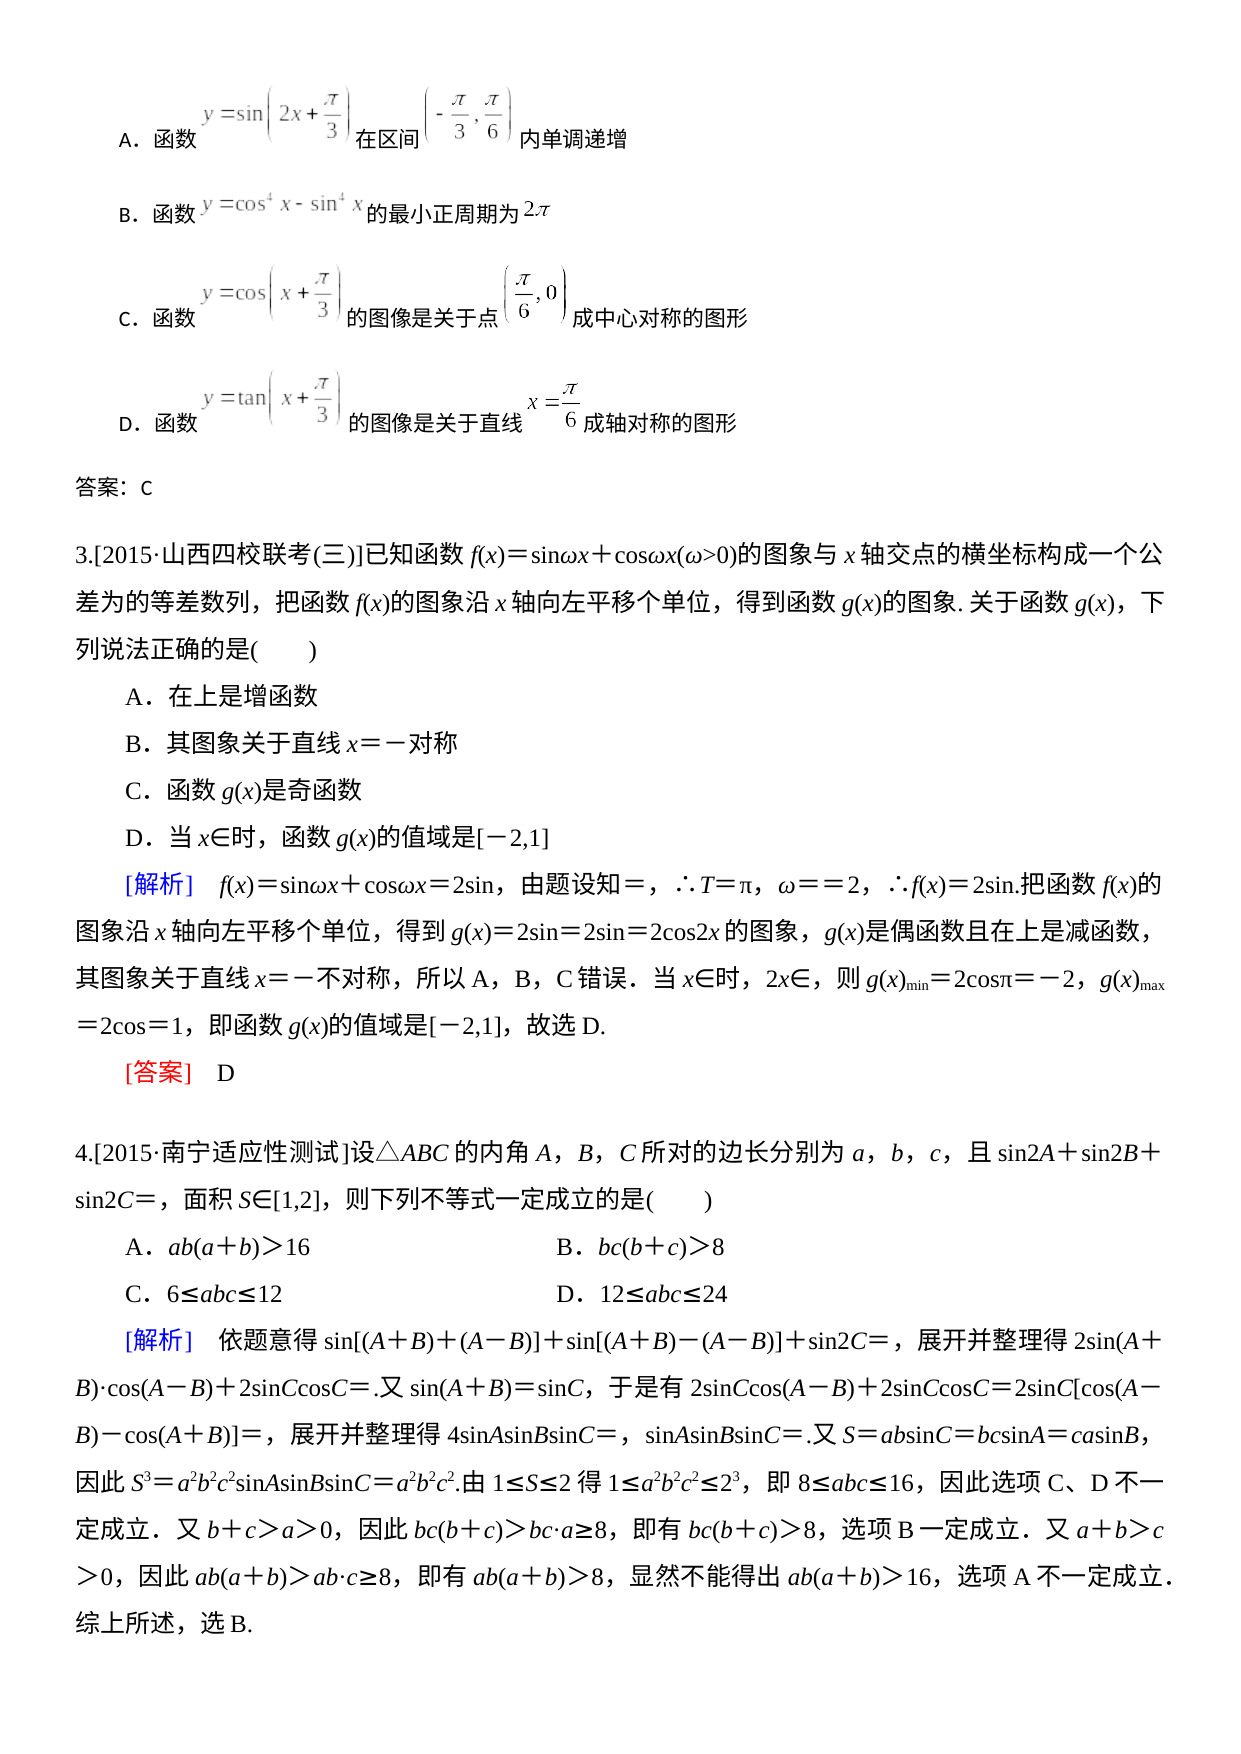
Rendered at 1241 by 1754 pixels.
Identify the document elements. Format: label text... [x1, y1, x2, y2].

text 3.[2015·山西四校联考(三)]已知函数f(x)＝sinωx＋cosωx(ω>0)的图象与x轴交点的横坐标构成一个公差为的等差数列，把函数f(x)的图象沿x轴向左平移个单位，得到函数g(x)的图象. 关于函数g(x)，下列说法正确的是( ) [75, 535, 1165, 665]
text [解析] f(x)＝sinωx＋cosωx＝2sin，由题设知＝，∴T＝π，ω＝＝2，∴f(x)＝2sin.把函数f(x)的图象沿x轴向左平移个单位，得到g(x)＝2sin＝2sin＝2cos2x的图象，g(x)是偶函数且在上是减函数，其图象关于直线x＝－不对称，所以A，B，C错误．当x∈时，2x∈，则g(x)min＝2cosπ＝－2，g(x)max＝2cos＝1，即函数g(x)的值域是[－2,1]，故选D. [75, 864, 1165, 1042]
text B．函数的最小正周期为 [119, 186, 1165, 251]
text 4.[2015·南宁适应性测试]设△ABC的内角A，B，C所对的边长分别为a，b，c，且sin＋sin2B＋sin＝，面积S∈[1,2]，则下列不等式一定成立的是( ) [75, 1132, 1165, 1216]
text C．函数的图像是关于点成中心对称的图形 [119, 259, 1165, 357]
text C．6≤abc≤12 D．12≤abc≤24 [75, 1274, 1165, 1310]
text A．ab(a＋b)＞16 B．bc(b＋c)＞8 [75, 1227, 1165, 1263]
text 答案：C [75, 470, 1165, 502]
text A．在上是增函数 [75, 676, 1165, 712]
text D．函数的图像是关于直线成轴对称的图形 [119, 364, 1165, 462]
text C．函数g(x)是奇函数 [75, 770, 1165, 807]
text [解析] 依题意得sin[(A＋B)＋(A－B)]＋sin[(A＋B)－(A－B)]＋sin＝，展开并整理得2sin(A＋B)·cos(A－B)＋2sinCcosC＝.又sin(A＋B)＝sinC，于是有2sinCcos(A－B)＋2sinCcosC＝2sinC[cos(A－B)－cos(A＋B)]＝，展开并整理得4sinAsinBsinC＝，sinAsinBsinC＝.又S＝absinC＝bcsinA＝casinB，因此S3＝a2b2sinAsinBsinC＝a2b2.由1≤S≤2得1≤a2b2≤23，即 8≤abc≤16，因此选项C、D不一定成立．又b＋c＞a＞0，因此bc(b＋c)＞bc·a≥8，即有bc(b＋c)＞8，选项B一定成立．又a＋b＞c＞0，因此ab(a＋b)＞ab·c≥8，即有ab(a＋b)＞8，显然不能得出ab(a＋b)＞16，选项A不一定成立．综上所述，选B. [75, 1321, 1165, 1639]
text D．当x∈时，函数g(x)的值域是[－2,1] [75, 817, 1165, 854]
text A．函数在区间内单调递增 [119, 81, 1165, 178]
text B．其图象关于直线x＝－对称 [75, 723, 1165, 759]
text [答案] D [75, 1053, 1165, 1089]
